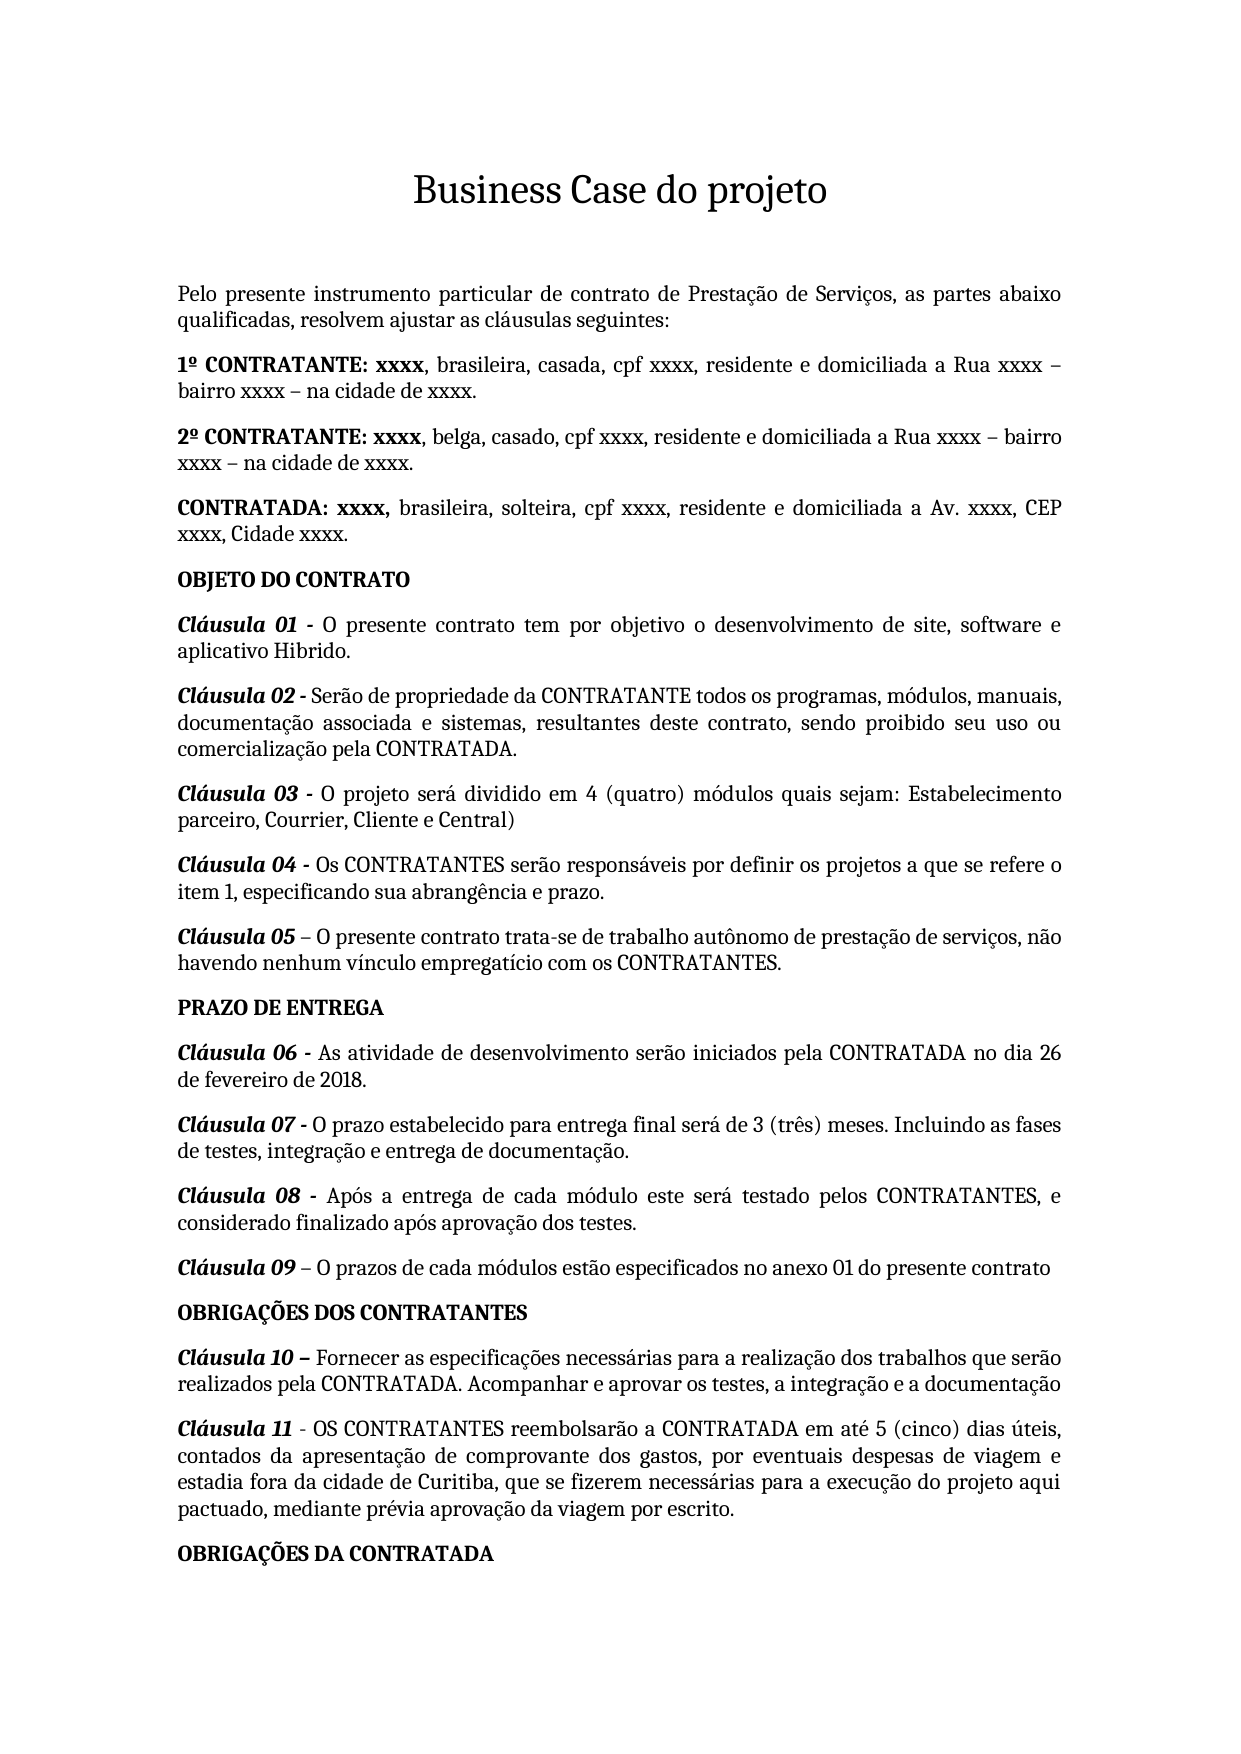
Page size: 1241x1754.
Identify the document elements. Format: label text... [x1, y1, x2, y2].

text Cláusula 04 - Os CONTRATANTES serão responsáveis por definir os projetos a que se refere o item 1, especificando sua abrangência e prazo. [177, 852, 1063, 905]
text Cláusula 07 - O prazo estabelecido para entrega final será de 3 (três) meses. Incluindo as fases de testes, integração e entrega de documentação. [177, 1112, 1063, 1164]
text Cláusula 05 – O presente contrato trata-se de trabalho autônomo de prestação de serviços, não havendo nenhum vínculo empregatício com os CONTRATANTES. [177, 924, 1063, 976]
text Business Case do projeto [177, 166, 1063, 214]
text OBRIGAÇÕES DA CONTRATADA [177, 1540, 1063, 1567]
text OBJETO DO CONTRATO [177, 566, 1063, 593]
text Cláusula 01 - O presente contrato tem por objetivo o desenvolvimento de site, software e aplicativo Hibrido. [177, 611, 1063, 664]
text Cláusula 09 – O prazos de cada módulos estão especificados no anexo 01 do presente contrato [177, 1254, 1063, 1281]
text Cláusula 10 – Fornecer as especificações necessárias para a realização dos trabalhos que serão realizados pela CONTRATADA. Acompanhar e aprovar os testes, a integração e a documentação [177, 1345, 1063, 1397]
text Cláusula 08 - Após a entrega de cada módulo este será testado pelos CONTRATANTES, e considerado finalizado após aprovação dos testes. [177, 1183, 1063, 1236]
text Pelo presente instrumento particular de contrato de Prestação de Serviços, as partes abaixo qualificadas, resolvem ajustar as cláusulas seguintes: [177, 281, 1063, 333]
text 1º CONTRATANTE: xxxx, brasileira, casada, cpf xxxx, residente e domiciliada a Rua xxxx – bairro xxxx – na cidade de xxxx. [177, 352, 1063, 405]
text Cláusula 02 - Serão de propriedade da CONTRATANTE todos os programas, módulos, manuais, documentação associada e sistemas, resultantes deste contrato, sendo proibido seu uso ou comercialização pela CONTRATADA. [177, 683, 1063, 762]
text OBRIGAÇÕES DOS CONTRATANTES [177, 1300, 1063, 1326]
text 2º CONTRATANTE: xxxx, belga, casado, cpf xxxx, residente e domiciliada a Rua xxxx – bairro xxxx – na cidade de xxxx. [177, 423, 1063, 476]
text Cláusula 11 - OS CONTRATANTES reembolsarão a CONTRATADA em até 5 (cinco) dias úteis, contados da apresentação de comprovante dos gastos, por eventuais despesas de viagem e estadia fora da cidade de Curitiba, que se fizerem necessárias para a execução do projeto aqui pactuado, mediante prévia aprovação da viagem por escrito. [177, 1416, 1063, 1522]
text Cláusula 03 - O projeto será dividido em 4 (quatro) módulos quais sejam: Estabelecimento parceiro, Courrier, Cliente e Central) [177, 781, 1063, 833]
text CONTRATADA: xxxx, brasileira, solteira, cpf xxxx, residente e domiciliada a Av. xxxx, CEP xxxx, Cidade xxxx. [177, 495, 1063, 548]
text PRAZO DE ENTREGA [177, 995, 1063, 1021]
text Cláusula 06 - As atividade de desenvolvimento serão iniciados pela CONTRATADA no dia 26 de fevereiro de 2018. [177, 1040, 1063, 1093]
